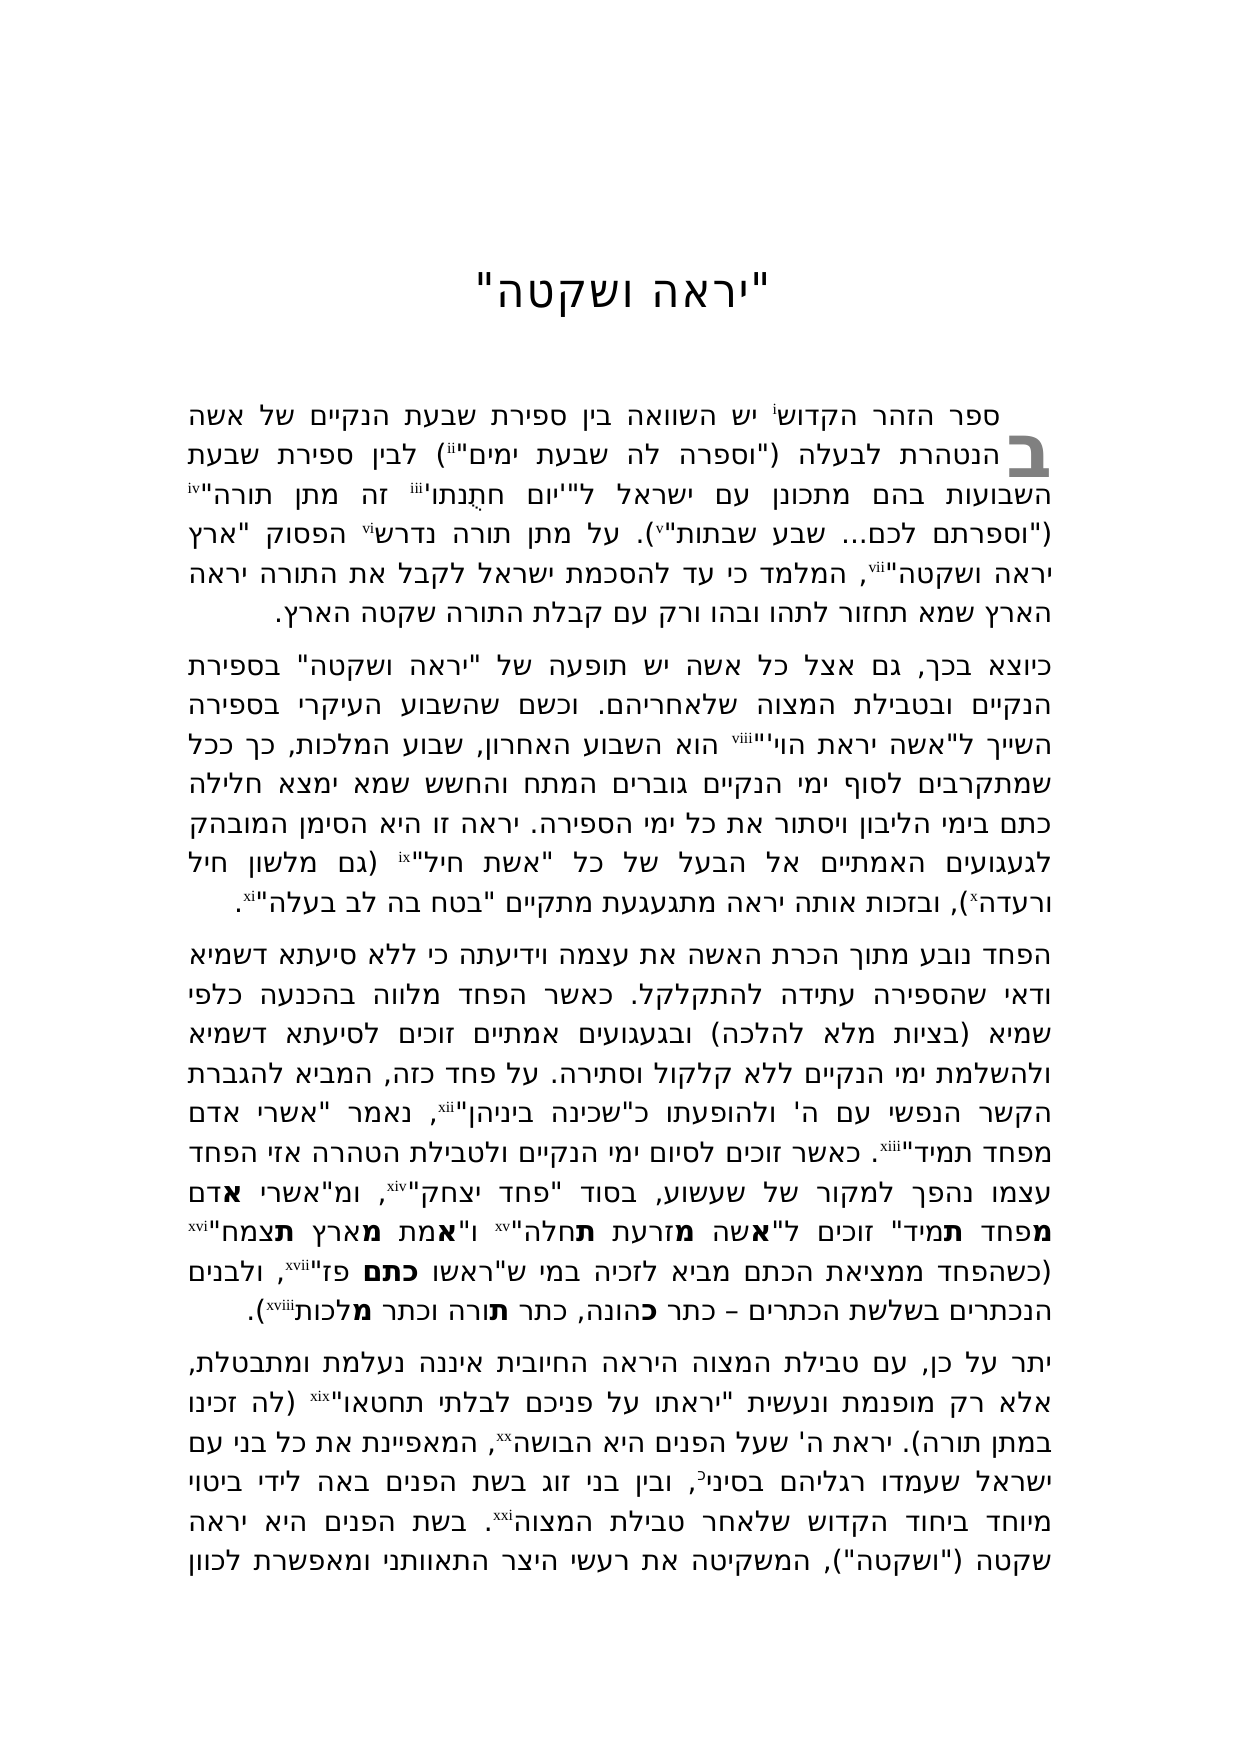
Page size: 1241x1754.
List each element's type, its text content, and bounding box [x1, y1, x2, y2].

subtitle "יראה ושקטה" [187, 262, 1057, 318]
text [187, 1341, 1053, 1579]
text כיוצא בכך, גם אצל כל אשה יש תופעה של "יראה ושקטה" בספירת הנקיים ובטבילת המצוה שלאחריהם. וכשם שהשבוע העיקרי בספירה השייך ל"אשה יראת הוי'" הוא השבוע האחרון, שבוע המלכות, כך ככל שמתקרבים לסוף ימי הנקיים גוברים המתח והחשש שמא ימצא חלילה כתם בימי הליבון ויסתור את כל ימי הספירה. יראה זו היא הסימן המובהק לגעגועים האמתיים אל הבעל של כל "אשת חיל" (גם מלשון חיל ורעדה), ובזכות אותה יראה מתגעגעת מתקיים "בטח בה לב בעלה". [187, 643, 1053, 920]
text הפחד נובע מתוך הכרת האשה את עצמה וידיעתה כי ללא סיעתא דשמיא ודאי שהספירה עתידה להתקלקל. כאשר הפחד מלווה בהכנעה כלפי שמיא (בציות מלא להלכה) ובגעגועים אמתיים זוכים לסיעתא דשמיא ולהשלמת ימי הנקיים ללא קלקול וסתירה. על פחד כזה, המביא להגברת הקשר הנפשי עם ה' ולהופעתו כ"שכינה ביניהן", נאמר "אשרי אדם מפחד תמיד". כאשר זוכים לסיום ימי הנקיים ולטבילת הטהרה אזי הפחד עצמו נהפך למקור של שעשוע, בסוד "פחד יצחק", ומ"אשרי אדם מפחד תמיד" זוכים ל"אשה מזרעת תחלה" ו"אמת מארץ תצמח" (כשהפחד ממציאת הכתם מביא לזכיה במי ש"ראשו כתם פז", ולבנים הנכתרים בשלשת הכתרים – כתר כהונה, כתר תורה וכתר מלכות). [187, 933, 1053, 1329]
text ספר הזהר הקדוש יש השוואה בין ספירת שבעת הנקיים של אשה הנטהרת לבעלה ("וספרה לה שבעת ימים") לבין ספירת שבעת השבועות בהם מתכונן עם ישראל ל"'יום חתֻנתו' זה מתן תורה" ("וספרתם לכם... שבע שבתות"). על מתן תורה נדרש הפסוק "ארץ יראה ושקטה", המלמד כי עד להסכמת ישראל לקבל את התורה יראה הארץ שמא תחזור לתהו ובהו ורק עם קבלת התורה שקטה הארץ. [187, 393, 1053, 631]
